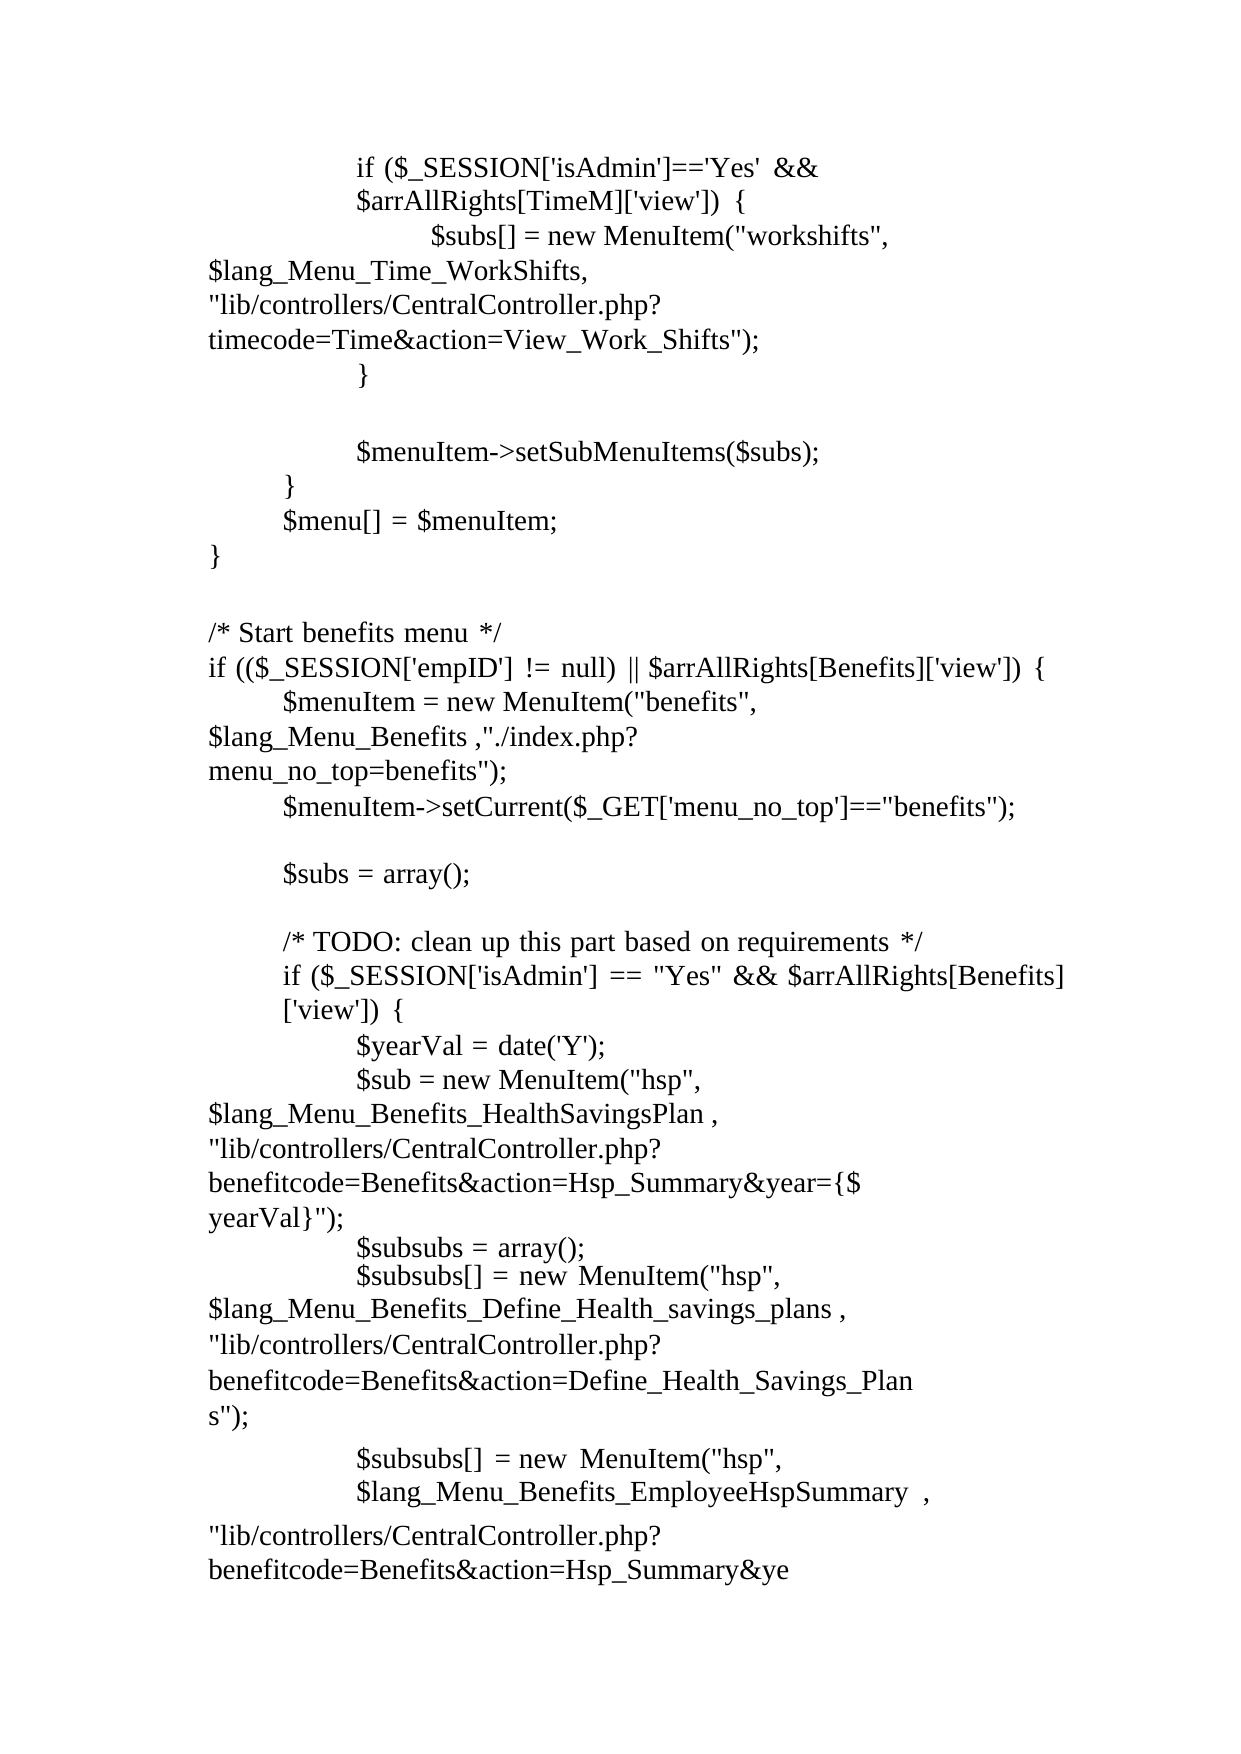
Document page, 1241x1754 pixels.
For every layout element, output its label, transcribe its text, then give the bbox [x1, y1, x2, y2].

text if ($_SESSION['isAdmin'] == "Yes" && $arrAllRights[Benefits]['view']) { [283, 958, 1090, 1026]
text } [356, 357, 1090, 390]
text $menu[] = $menuItem; [283, 503, 1090, 536]
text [208, 1518, 798, 1586]
text $subsubs[] = new MenuItem("hsp", [356, 1263, 1090, 1291]
text $subsubs[] = new MenuItem("hsp",$lang_Menu_Benefits_EmployeeHspSummary , [356, 1441, 1090, 1508]
text if ($_SESSION['isAdmin']=='Yes' && $arrAllRights[TimeM]['view']) { [356, 150, 1090, 217]
text } [208, 538, 1090, 572]
text $menuItem->setCurrent($_GET['menu_no_top']=="benefits"); [283, 789, 1090, 822]
text /* Start benefits menu */ [208, 616, 1090, 649]
text $menuItem = new MenuItem("benefits",$lang_Menu_Benefits ,"./index.php? menu_no_top=benefits"); [208, 684, 831, 787]
text $menuItem->setSubMenuItems($subs); [356, 434, 1090, 467]
text /* TODO: clean up this part based on requirements */ [283, 924, 1090, 958]
text $subs[] = new MenuItem("workshifts", $lang_Menu_Time_WorkShifts, "lib/controllers/CentralController.php?timecode=Time&action=View_Work_Shifts"); [208, 218, 931, 356]
text $subsubs = array(); [356, 1236, 1090, 1263]
text $sub = new MenuItem("hsp",$lang_Menu_Benefits_HealthSavingsPlan , "lib/controllers/CentralController.php? benefitcode=Benefits&action=Hsp_Summary&year={$yearVal}"); [208, 1062, 864, 1234]
text $lang_Menu_Benefits_Define_Health_savings_plans , "lib/controllers/CentralController.php? benefitcode=Benefits&action=Define_Health_Savings_Plans"); [208, 1292, 917, 1432]
text if (($_SESSION['empID'] != null) || $arrAllRights[Benefits]['view']) { [208, 650, 1090, 683]
text $yearVal = date('Y'); [356, 1028, 1090, 1061]
text $subs = array(); [283, 857, 1090, 890]
text } [283, 468, 1090, 502]
